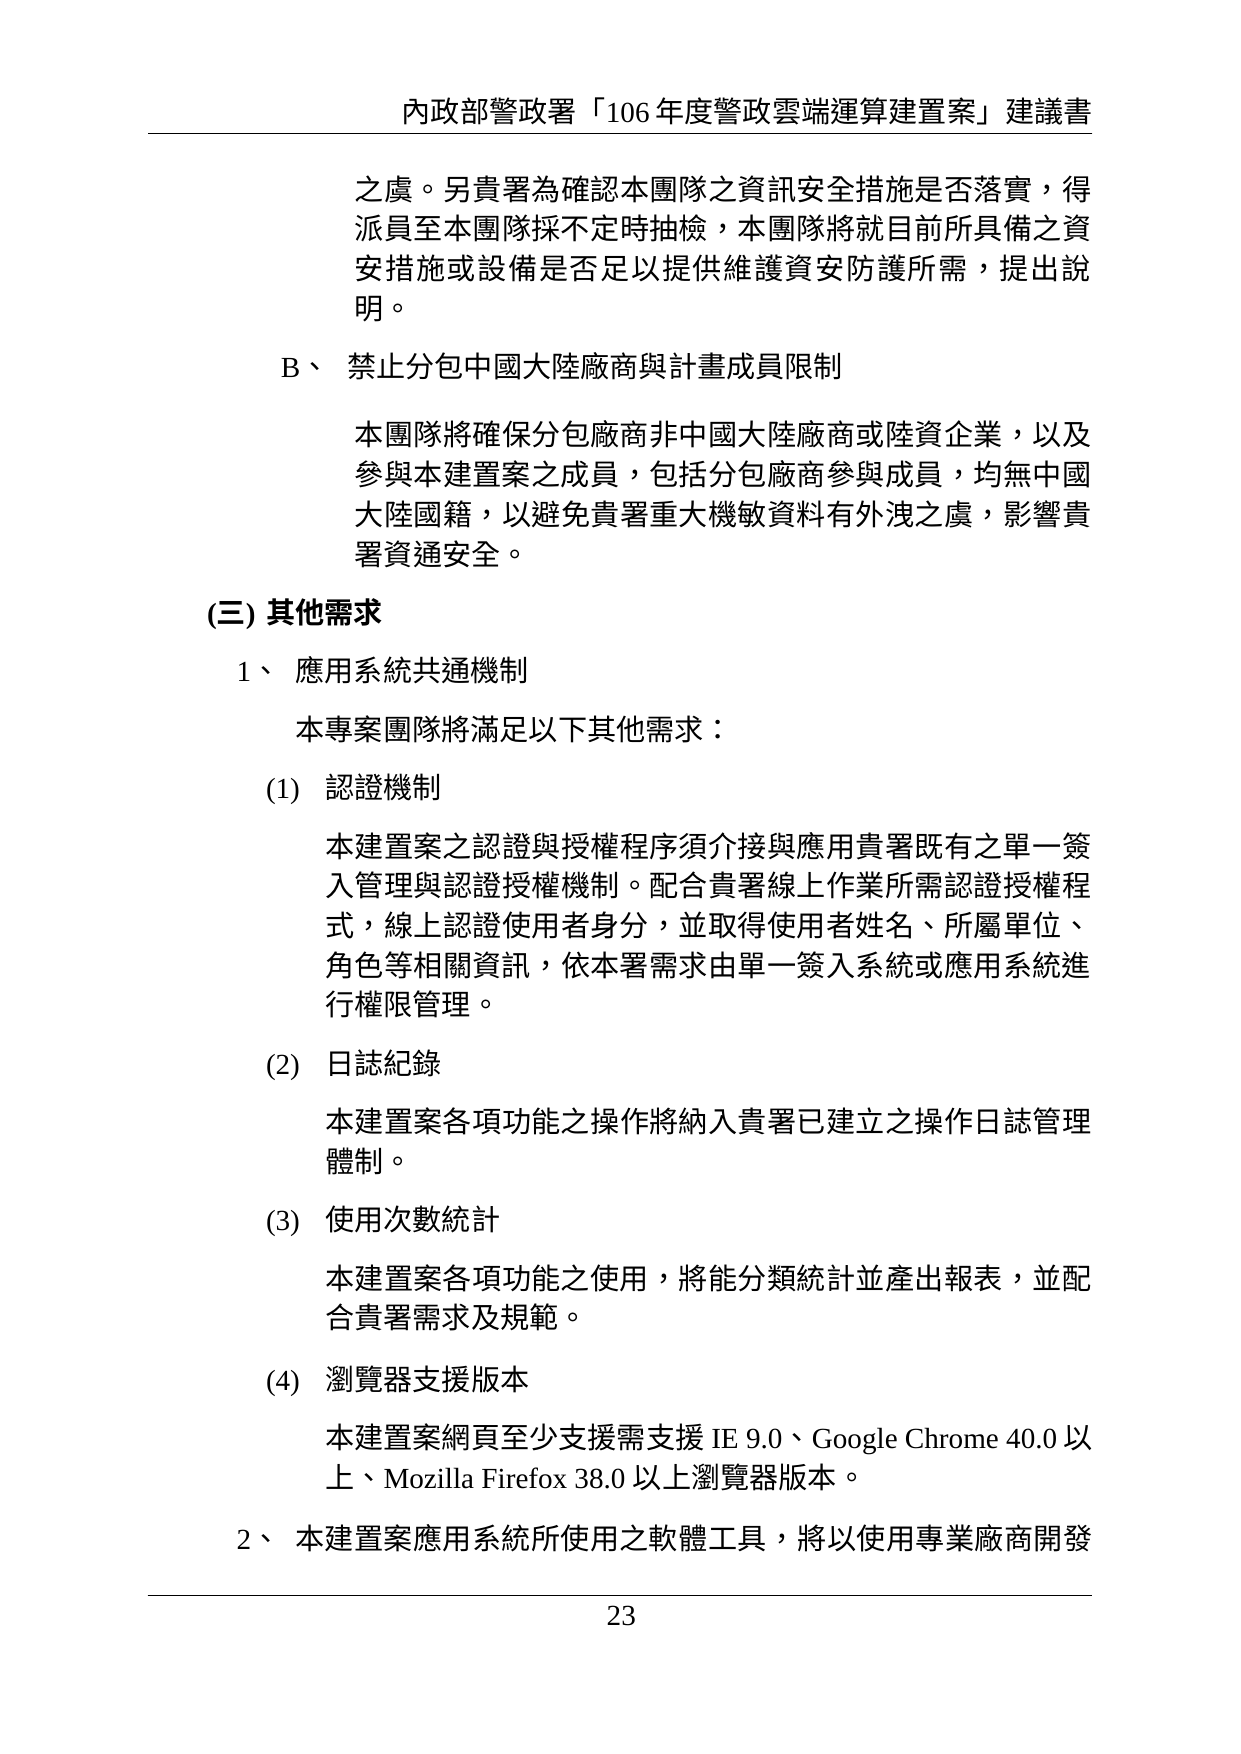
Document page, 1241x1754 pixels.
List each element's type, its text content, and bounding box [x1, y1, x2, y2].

subtitle 認證機制 [266, 767, 1092, 807]
text 本建置案之認證與授權程序須介接與應用貴署既有之單一簽入管理與認證授權機制。配合貴署線上作業所需認證授權程式，線上認證使用者身分，並取得使用者姓名、所屬單位、角色等相關資訊，依本署需求由單一簽入系統或應用系統進行權限管理。 [325, 826, 1092, 1024]
subtitle 應用系統共通機制 [236, 651, 1092, 690]
text 本建置案各項功能之操作將納入貴署已建立之操作日誌管理體制。 [325, 1102, 1092, 1181]
text 本建置案網頁至少支援需支援IE 9.0、Google Chrome 40.0以上、Mozilla Firefox 38.0 以上瀏覽器版本。 [325, 1417, 1092, 1497]
subtitle 禁止分包中國大陸廠商與計畫成員限制 [281, 346, 1092, 386]
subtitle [236, 1515, 1092, 1558]
subtitle 日誌紀錄 [266, 1043, 1092, 1083]
subtitle 其他需求 [207, 592, 1092, 632]
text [354, 169, 1092, 328]
text 本建置案各項功能之使用，將能分類統計並產出報表，並配合貴署需求及規範。 [325, 1258, 1092, 1337]
subtitle 瀏覽器支援版本 [266, 1356, 1092, 1398]
text 本專案團隊將滿足以下其他需求： [295, 709, 1092, 749]
text 本團隊將確保分包廠商非中國大陸廠商或陸資企業，以及參與本建置案之成員，包括分包廠商參與成員，均無中國大陸國籍，以避免貴署重大機敏資料有外洩之虞，影響貴署資通安全。 [354, 415, 1092, 573]
subtitle 使用次數統計 [266, 1200, 1092, 1239]
